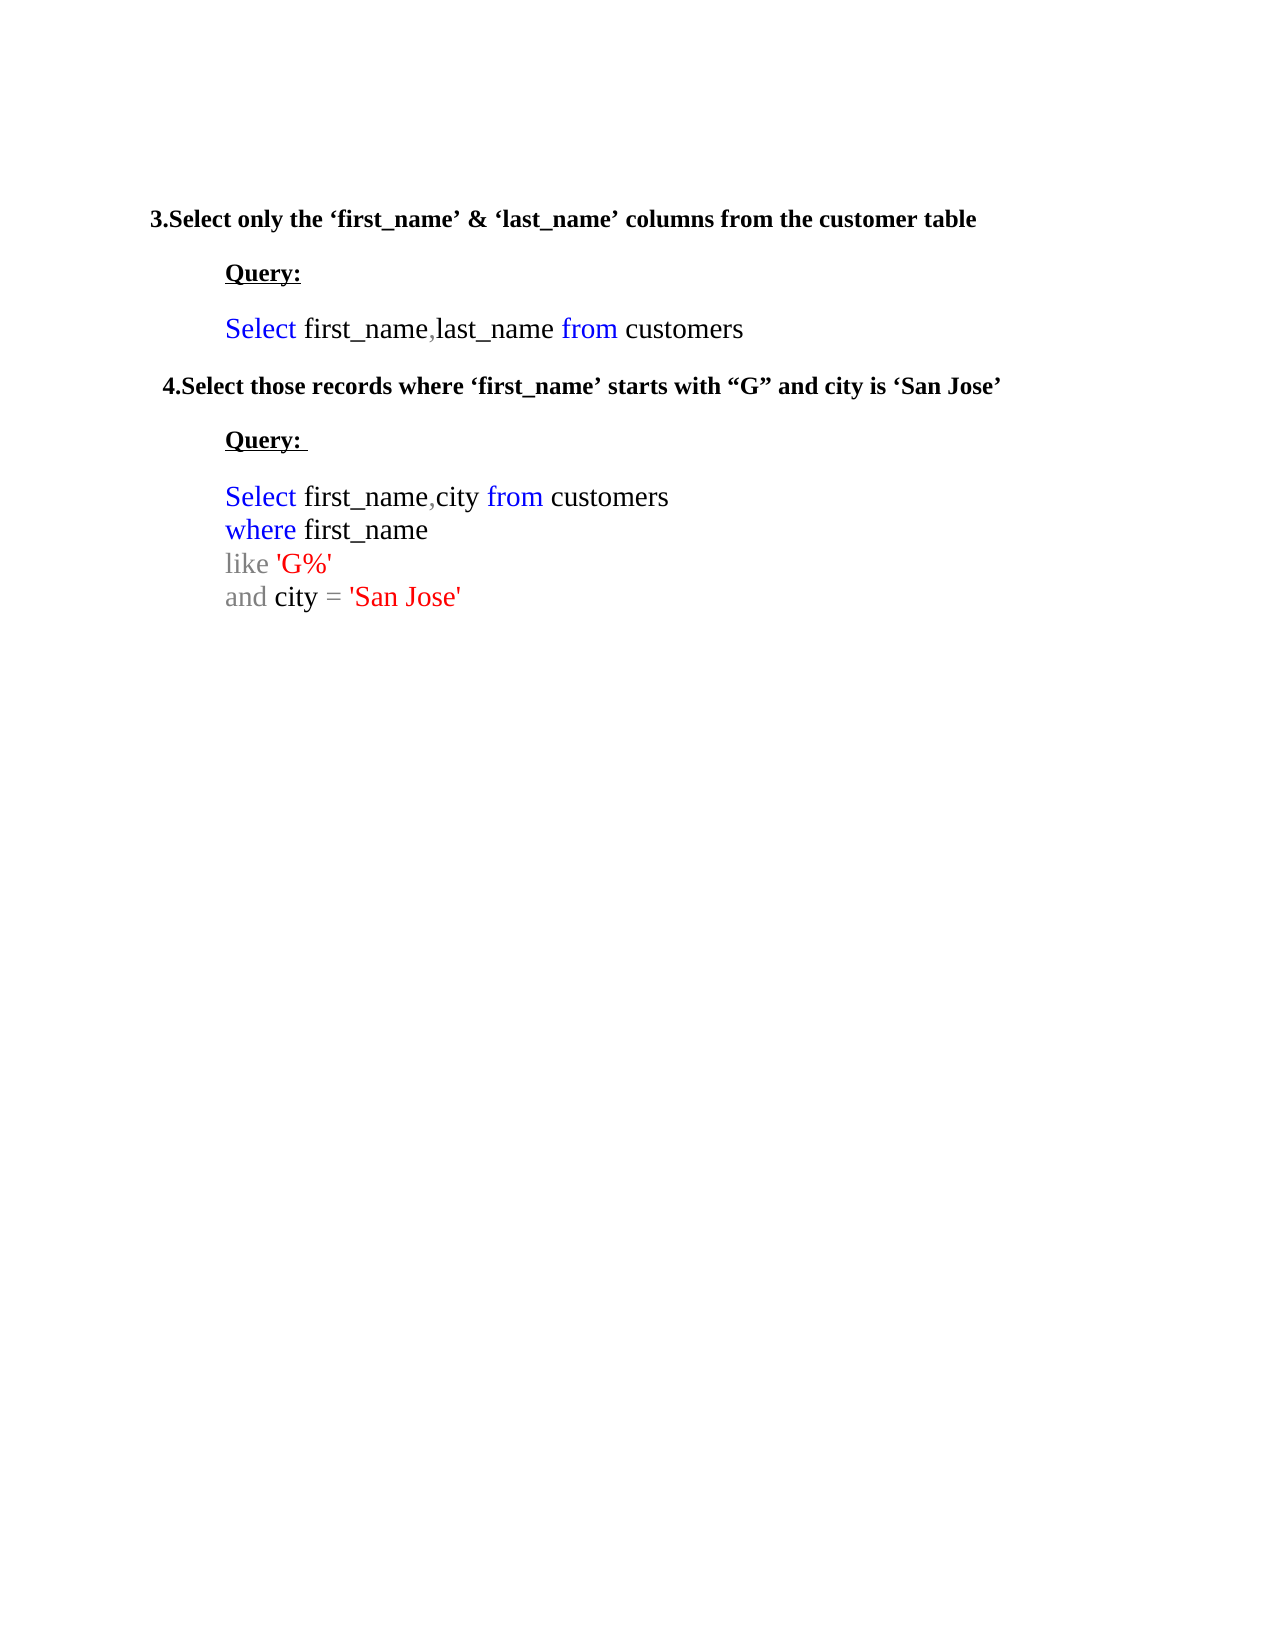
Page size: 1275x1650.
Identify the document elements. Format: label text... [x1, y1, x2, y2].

text Query: [150, 258, 1125, 286]
text Select first_name,city from customers [150, 479, 1125, 512]
text 3.Select only the ‘first_name’ & ‘last_name’ columns from the customer table [150, 204, 1125, 233]
text 4.Select those records where ‘first_name’ starts with “G” and city is ‘San Jose’ [150, 371, 1125, 400]
text Query: [150, 425, 1125, 453]
text like 'G%' [150, 546, 1125, 579]
text and city = 'San Jose' [150, 579, 1125, 613]
text where first_name [150, 512, 1125, 546]
text Select first_name,last_name from customers [150, 312, 1125, 345]
